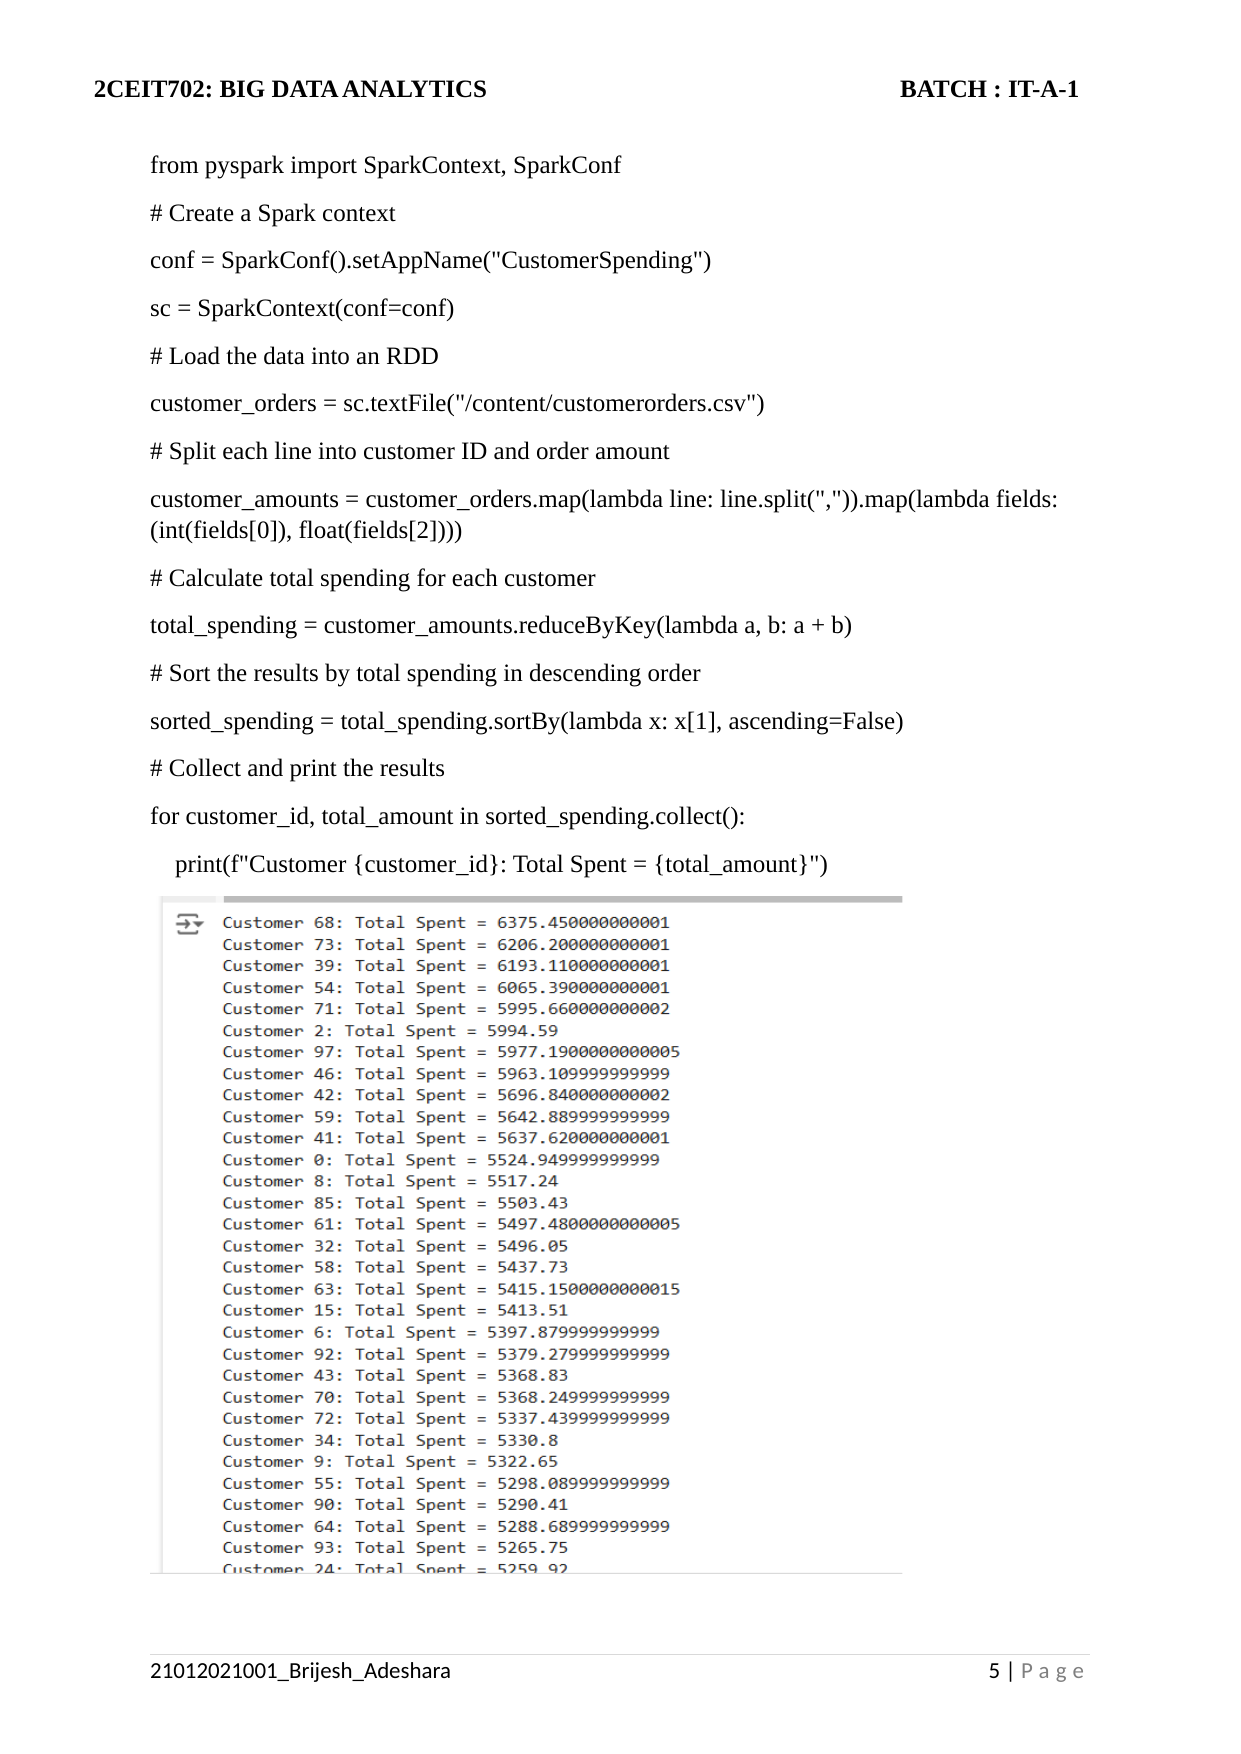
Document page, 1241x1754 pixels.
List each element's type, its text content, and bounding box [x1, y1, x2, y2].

text # Split each line into customer ID and order amount [150, 436, 1090, 465]
text # Create a Spark context [150, 198, 1090, 226]
text sorted_spending = total_spending.sortBy(lambda x: x[1], ascending=False) [150, 706, 1090, 734]
text conf = SparkConf().setAppName("CustomerSpending") [150, 245, 1090, 274]
text sc = SparkContext(conf=conf) [150, 293, 1090, 322]
text customer_orders = sc.textFile("/content/customerorders.csv") [150, 388, 1090, 417]
text total_spending = customer_amounts.reduceByKey(lambda a, b: a + b) [150, 610, 1090, 639]
text from pyspark import SparkContext, SparkConf [150, 150, 1090, 179]
picture [150, 896, 903, 1574]
text print(f"Customer {customer_id}: Total Spent = {total_amount}") [150, 849, 1090, 878]
text for customer_id, total_amount in sorted_spending.collect(): [150, 801, 1090, 830]
text # Calculate total spending for each customer [150, 563, 1090, 591]
text # Sort the results by total spending in descending order [150, 658, 1090, 687]
text # Load the data into an RDD [150, 341, 1090, 369]
text # Collect and print the results [150, 753, 1090, 782]
text customer_amounts = customer_orders.map(lambda line: line.split(",")).map(lambda fields: (int(fields[0]), float(fields[2]))) [150, 484, 1090, 544]
